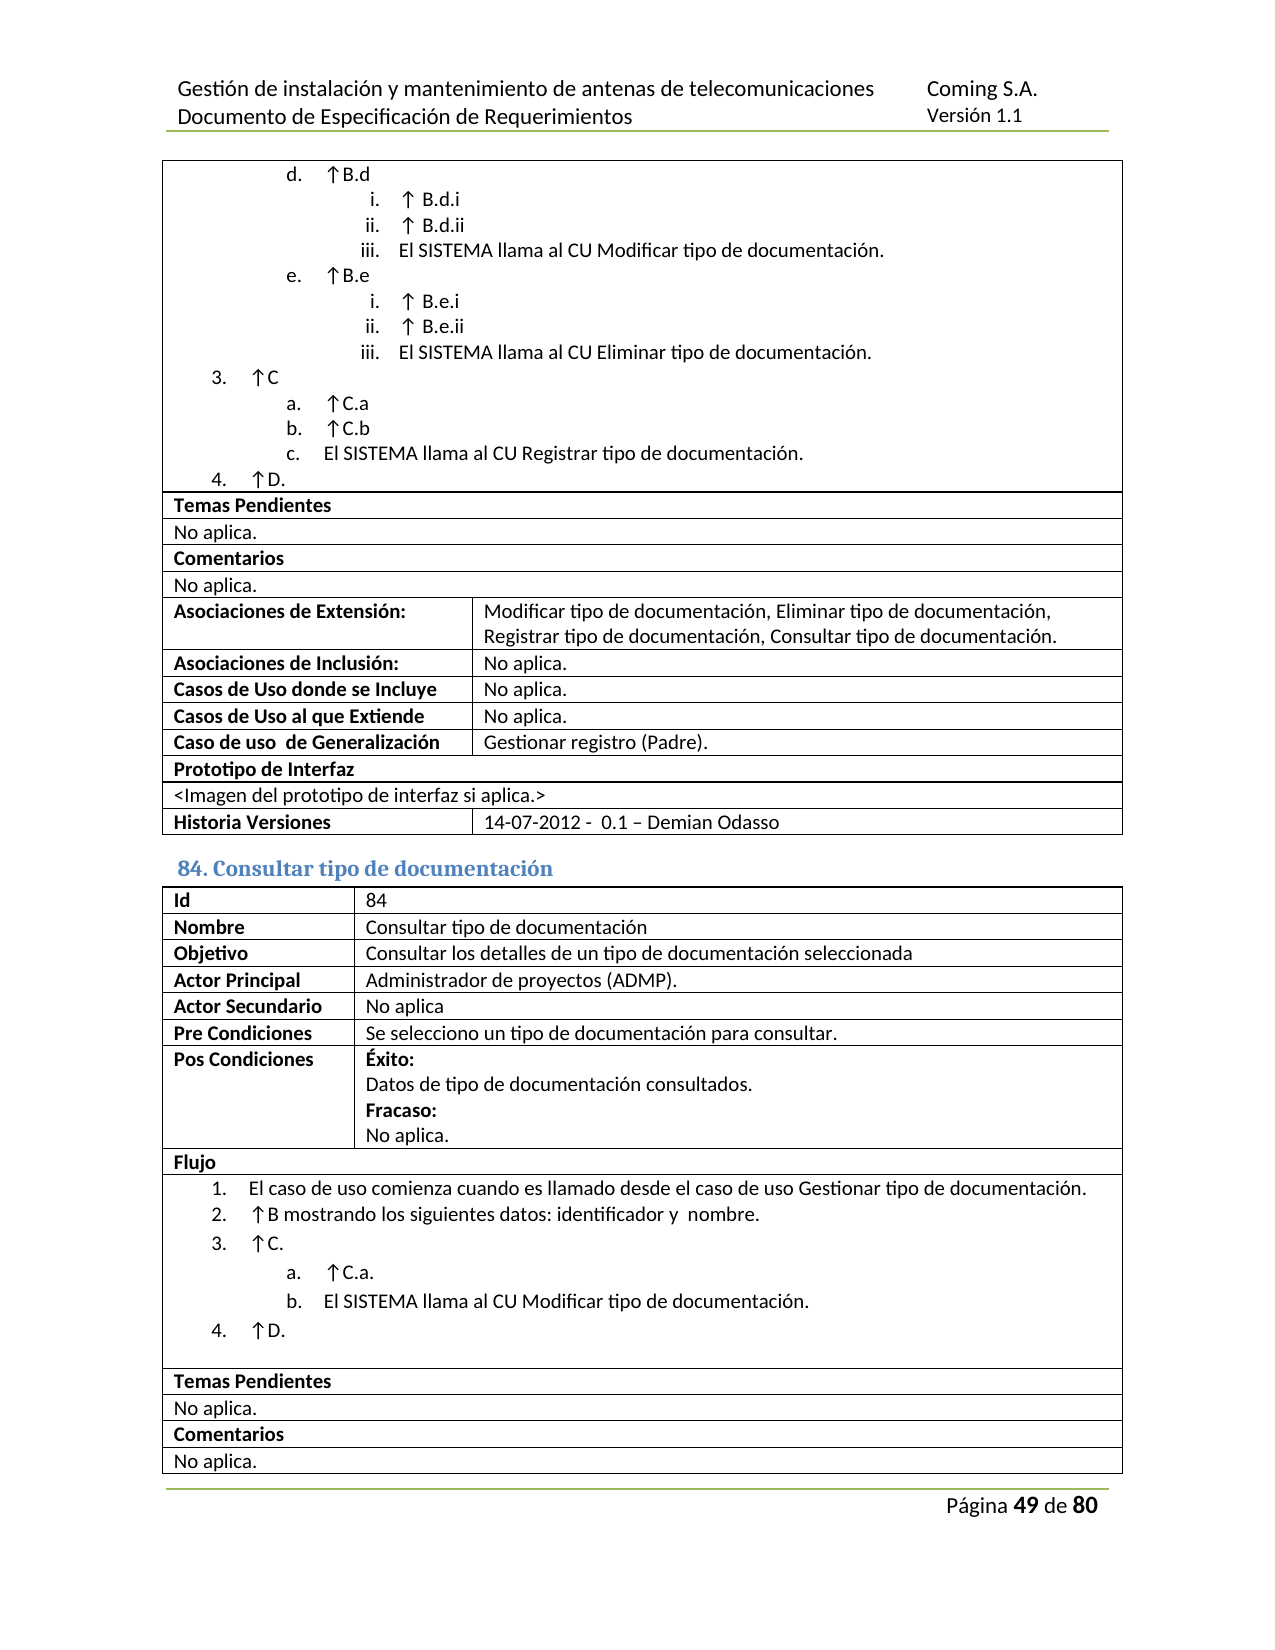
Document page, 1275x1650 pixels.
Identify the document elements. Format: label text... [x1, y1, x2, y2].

table_cell Asociaciones de Inclusión: [163, 650, 472, 676]
table_cell Nombre [163, 914, 354, 939]
table_cell Casos de Uso donde se Incluye [163, 677, 472, 702]
table_cell Flujo [163, 1149, 1122, 1174]
subtitle 84. Consultar tipo de documentación [177, 856, 1098, 882]
table_cell Temas Pendientes [163, 493, 1122, 518]
table_cell Pos Condiciones [163, 1046, 354, 1148]
table_cell No aplica. [163, 1448, 1122, 1473]
table_cell Actor Secundario [163, 993, 354, 1019]
table_cell No aplica. [473, 703, 1122, 728]
table_cell Modificar tipo de documentación, Eliminar tipo de documentación, Registrar tipo de documentación, Consultar tipo de documentación. [473, 598, 1122, 649]
table_cell Objetivo [163, 940, 354, 966]
table_cell Actor Principal [163, 967, 354, 992]
table_header 84 [355, 888, 1122, 913]
table_cell Prototipo de Interfaz [163, 756, 1122, 781]
table_cell Historia Versiones [163, 809, 472, 834]
table_cell Éxito: Datos de tipo de documentación consultados. Fracaso: No aplica. [355, 1046, 1122, 1148]
table_cell Asociaciones de Extensión: [163, 598, 472, 649]
table_cell No aplica. [163, 572, 1122, 597]
table_cell Gestionar registro (Padre). [473, 730, 1122, 755]
table_cell Caso de uso de Generalización [163, 730, 472, 755]
table_cell Se selecciono un tipo de documentación para consultar. [355, 1020, 1122, 1045]
table_cell Consultar tipo de documentación [355, 914, 1122, 939]
table_cell No aplica [355, 993, 1122, 1019]
table_cell Comentarios [163, 545, 1122, 571]
table_cell Administrador de proyectos (ADMP). [355, 967, 1122, 992]
table_cell Comentarios [163, 1421, 1122, 1447]
table_cell 14-07-2012 - 0.1 – Demian Odasso [473, 809, 1122, 834]
table_cell Consultar los detalles de un tipo de documentación seleccionada [355, 940, 1122, 966]
table_cell Temas Pendientes [163, 1369, 1122, 1394]
table_cell No aplica. [163, 519, 1122, 544]
table_cell Pre Condiciones [163, 1020, 354, 1045]
table_cell No aplica. [163, 1395, 1122, 1420]
table_header Id [163, 888, 354, 913]
table_cell Casos de Uso al que Extiende [163, 703, 472, 728]
table_cell <Imagen del prototipo de interfaz si aplica.> [163, 783, 1122, 808]
table_cell No aplica. [473, 650, 1122, 676]
table_cell No aplica. [473, 677, 1122, 702]
